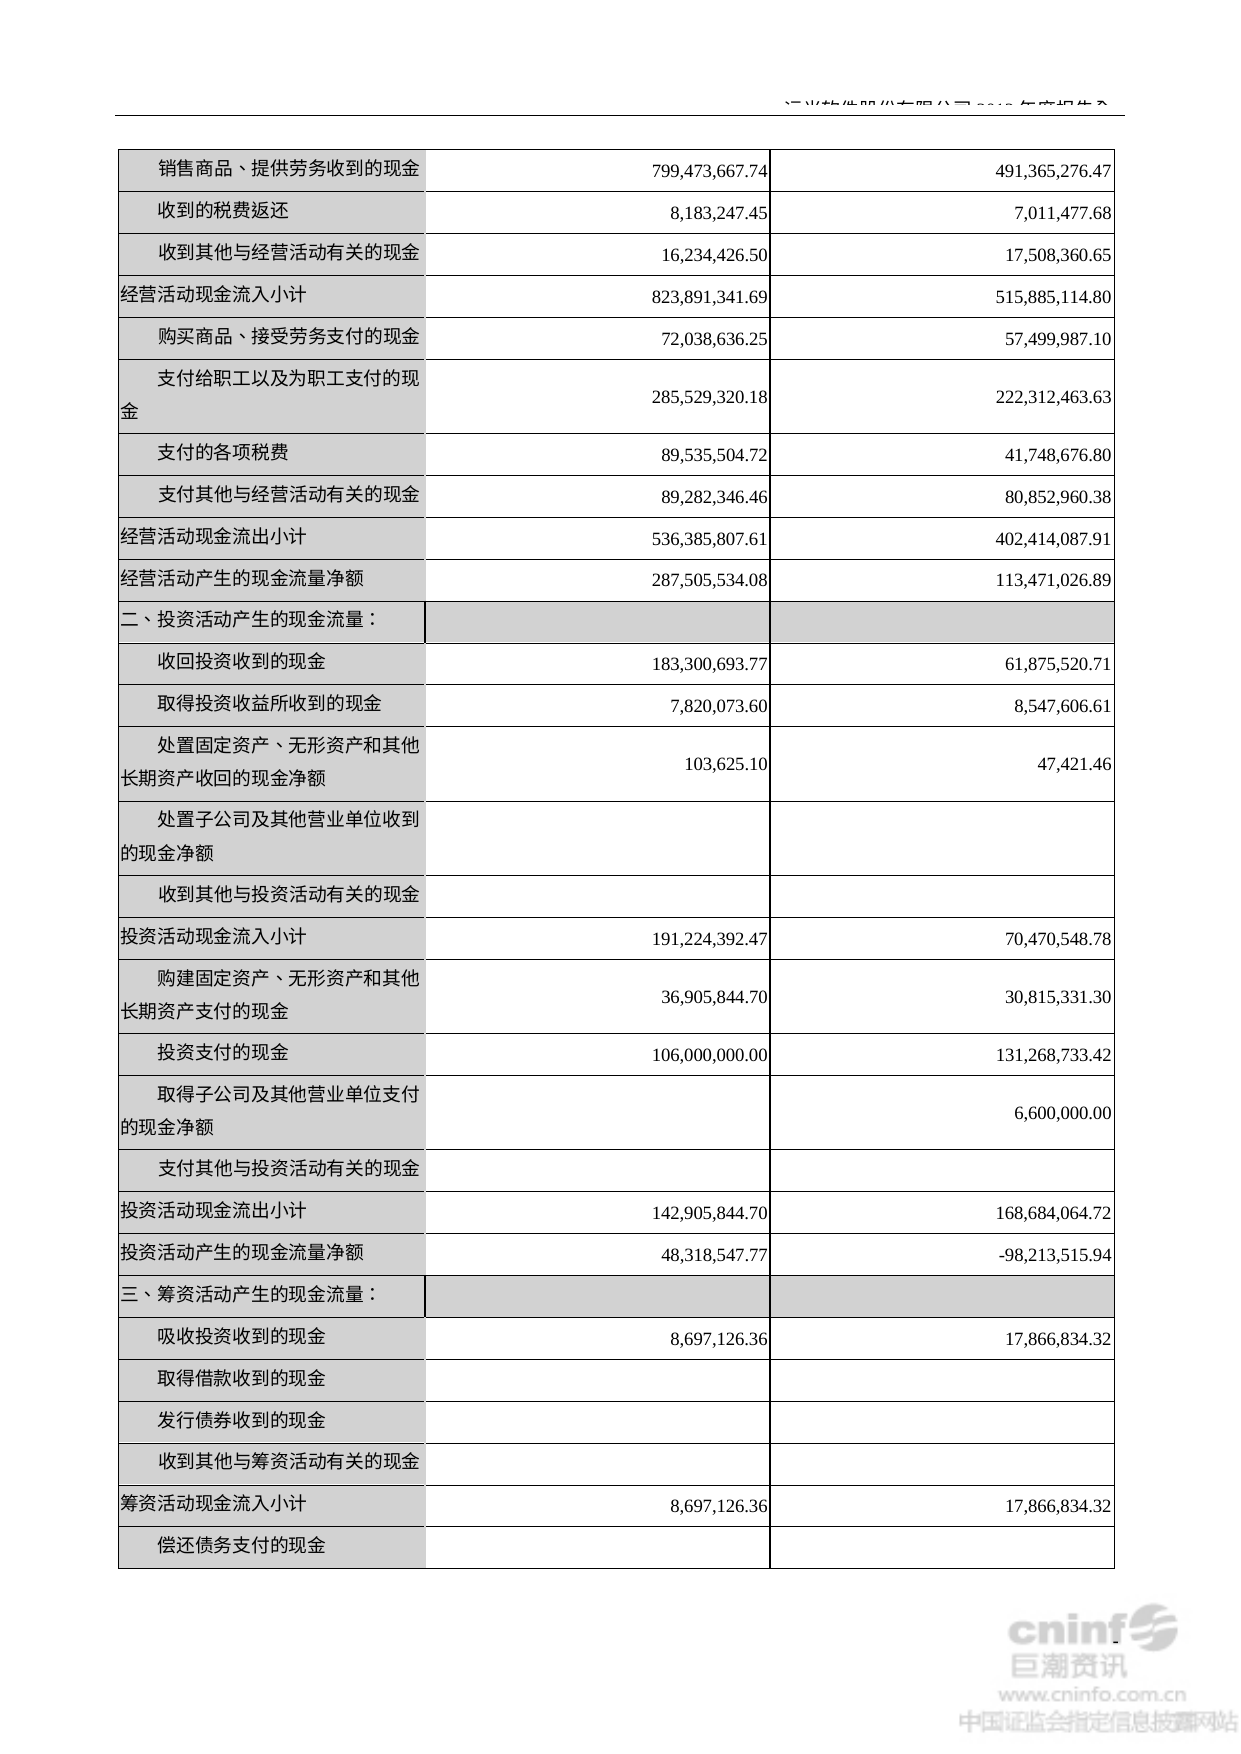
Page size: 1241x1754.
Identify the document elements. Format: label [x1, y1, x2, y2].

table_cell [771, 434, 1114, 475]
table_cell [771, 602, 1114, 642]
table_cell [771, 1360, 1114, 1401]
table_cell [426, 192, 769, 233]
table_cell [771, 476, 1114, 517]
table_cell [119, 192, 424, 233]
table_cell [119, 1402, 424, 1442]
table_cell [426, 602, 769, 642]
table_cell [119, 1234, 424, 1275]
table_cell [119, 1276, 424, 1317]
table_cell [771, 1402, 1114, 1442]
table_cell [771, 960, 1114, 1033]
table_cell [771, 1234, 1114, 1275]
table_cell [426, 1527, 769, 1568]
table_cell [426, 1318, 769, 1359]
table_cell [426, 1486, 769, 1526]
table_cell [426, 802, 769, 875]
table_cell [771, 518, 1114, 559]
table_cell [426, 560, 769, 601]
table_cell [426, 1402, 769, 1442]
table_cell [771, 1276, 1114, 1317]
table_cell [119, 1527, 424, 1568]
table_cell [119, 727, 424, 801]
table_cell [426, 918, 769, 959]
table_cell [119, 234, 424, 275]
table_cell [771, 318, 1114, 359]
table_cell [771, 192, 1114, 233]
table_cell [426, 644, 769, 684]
picture [958, 1593, 1241, 1754]
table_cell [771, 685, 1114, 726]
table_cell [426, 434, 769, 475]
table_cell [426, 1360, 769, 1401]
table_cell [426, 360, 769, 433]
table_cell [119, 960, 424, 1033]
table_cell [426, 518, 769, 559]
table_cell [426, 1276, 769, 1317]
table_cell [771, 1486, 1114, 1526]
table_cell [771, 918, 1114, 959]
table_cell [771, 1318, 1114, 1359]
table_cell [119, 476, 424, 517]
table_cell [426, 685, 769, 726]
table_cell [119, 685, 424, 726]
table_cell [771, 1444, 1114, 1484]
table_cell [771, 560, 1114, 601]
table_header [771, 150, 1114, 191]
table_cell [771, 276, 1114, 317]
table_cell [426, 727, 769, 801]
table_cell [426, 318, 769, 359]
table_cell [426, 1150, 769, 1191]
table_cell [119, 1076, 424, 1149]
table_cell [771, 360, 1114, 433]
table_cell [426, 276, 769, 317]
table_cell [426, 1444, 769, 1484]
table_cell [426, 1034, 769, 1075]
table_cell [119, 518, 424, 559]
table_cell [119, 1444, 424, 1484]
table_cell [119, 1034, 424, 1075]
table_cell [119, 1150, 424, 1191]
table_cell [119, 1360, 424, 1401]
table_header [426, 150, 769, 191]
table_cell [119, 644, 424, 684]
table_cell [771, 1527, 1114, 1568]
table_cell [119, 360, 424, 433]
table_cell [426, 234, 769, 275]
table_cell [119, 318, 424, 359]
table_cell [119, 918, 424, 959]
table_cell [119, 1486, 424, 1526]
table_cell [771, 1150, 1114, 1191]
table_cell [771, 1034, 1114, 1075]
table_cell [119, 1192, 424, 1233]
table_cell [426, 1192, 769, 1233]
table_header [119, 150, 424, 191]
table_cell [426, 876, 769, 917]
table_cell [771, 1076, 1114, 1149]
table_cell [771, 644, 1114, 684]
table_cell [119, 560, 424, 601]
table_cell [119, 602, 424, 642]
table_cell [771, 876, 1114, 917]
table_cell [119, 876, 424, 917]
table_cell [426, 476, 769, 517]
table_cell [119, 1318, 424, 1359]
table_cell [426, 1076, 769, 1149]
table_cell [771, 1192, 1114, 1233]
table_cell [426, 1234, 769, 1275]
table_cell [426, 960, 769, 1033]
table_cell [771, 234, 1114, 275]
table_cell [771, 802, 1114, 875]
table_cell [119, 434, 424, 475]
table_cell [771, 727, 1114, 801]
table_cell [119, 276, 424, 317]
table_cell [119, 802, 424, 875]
